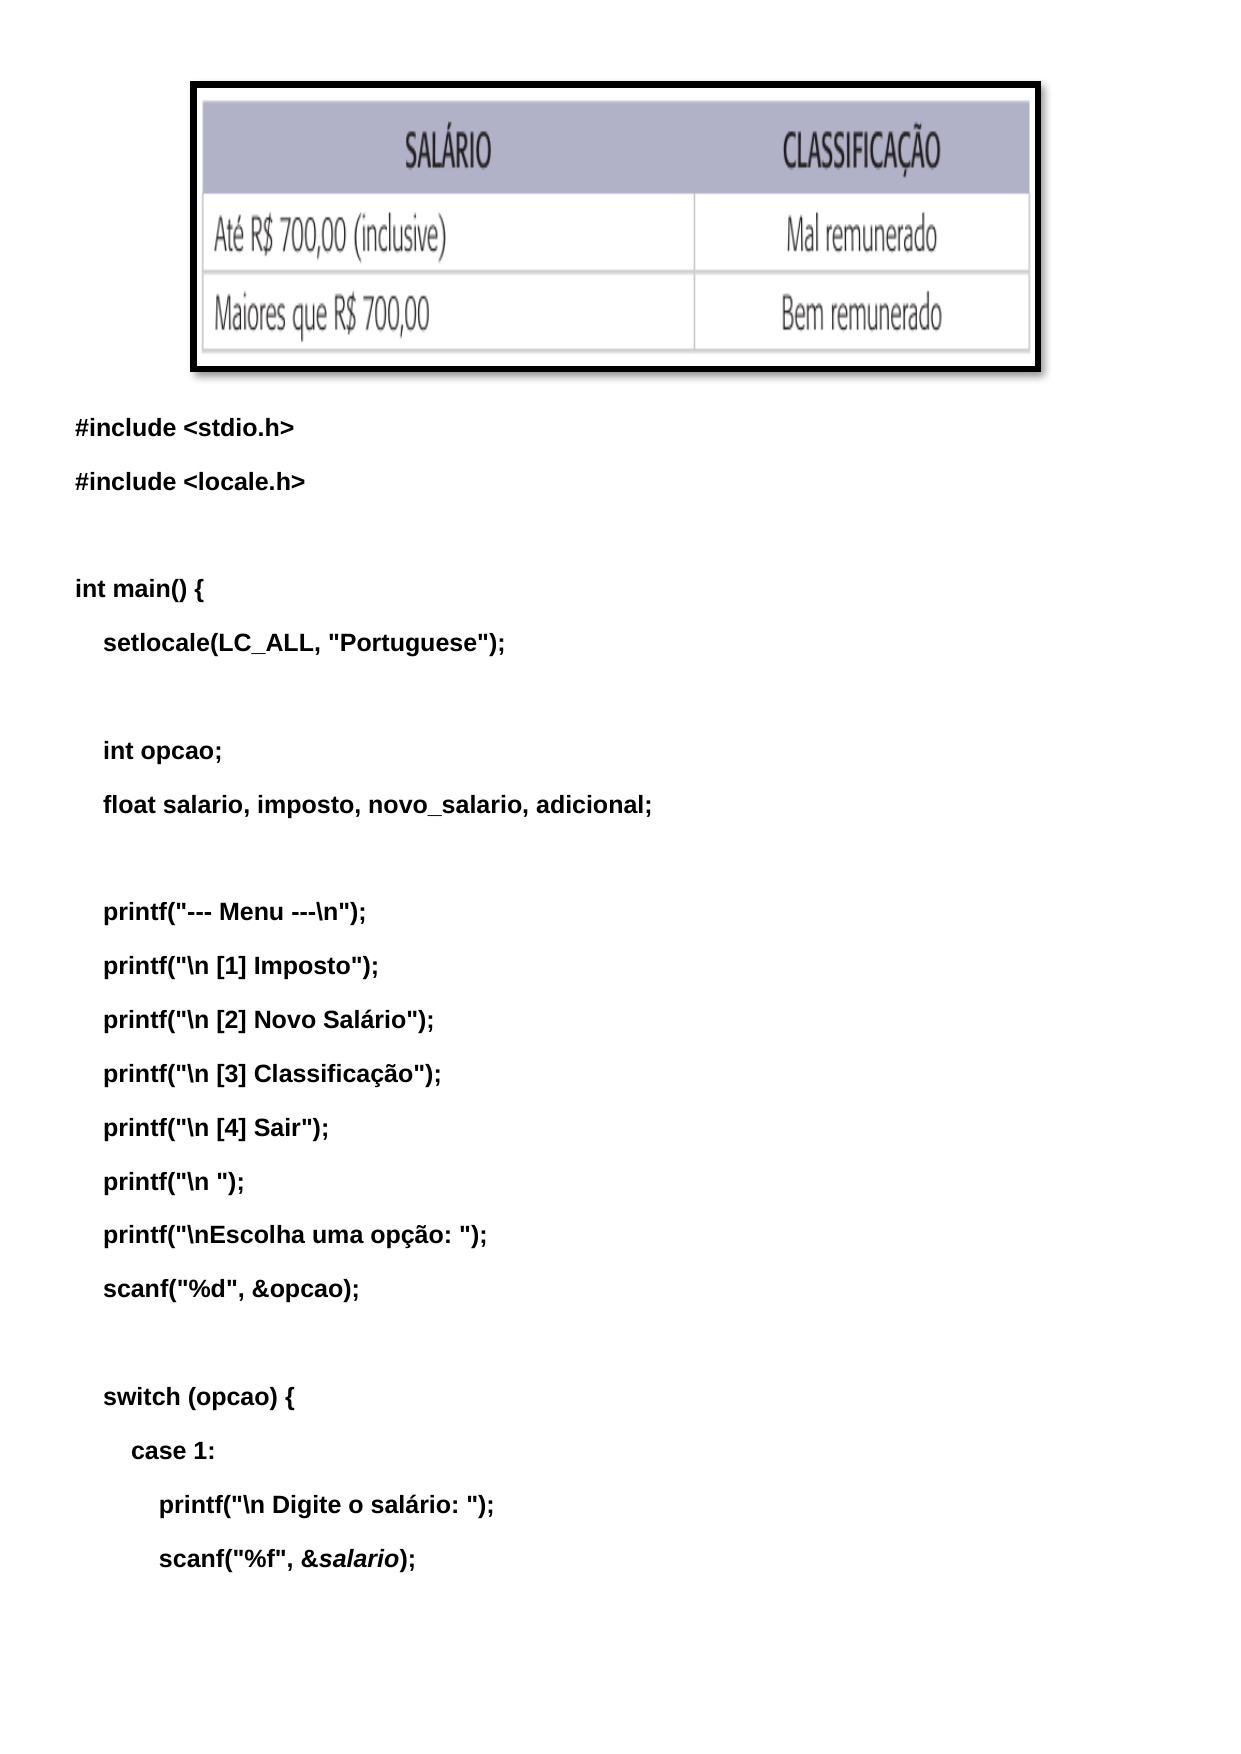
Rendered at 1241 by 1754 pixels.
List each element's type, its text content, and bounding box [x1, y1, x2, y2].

text printf("\n "); [75, 1167, 1165, 1195]
picture [197, 88, 1035, 366]
text printf("\n [1] Imposto"); [75, 951, 1165, 980]
text #include <locale.h> [75, 467, 1165, 495]
text float salario, imposto, novo_salario, adicional; [75, 790, 1165, 818]
text printf("\n [4] Sair"); [75, 1113, 1165, 1142]
text scanf("%d", &opcao); [75, 1274, 1165, 1303]
text printf("\n Digite o salário: "); [75, 1490, 1165, 1518]
text case 1: [75, 1436, 1165, 1465]
text #include <stdio.h> [75, 413, 1165, 441]
text printf("\nEscolha uma opção: "); [75, 1221, 1165, 1249]
text printf("\n [3] Classificação"); [75, 1059, 1165, 1088]
text scanf("%f", &salario); [75, 1544, 1165, 1572]
text int main() { [75, 574, 1165, 603]
text int opcao; [75, 736, 1165, 764]
text setlocale(LC_ALL, "Portuguese"); [75, 628, 1165, 657]
text switch (opcao) { [75, 1382, 1165, 1411]
text printf("--- Menu ---\n"); [75, 897, 1165, 926]
text printf("\n [2] Novo Salário"); [75, 1005, 1165, 1034]
